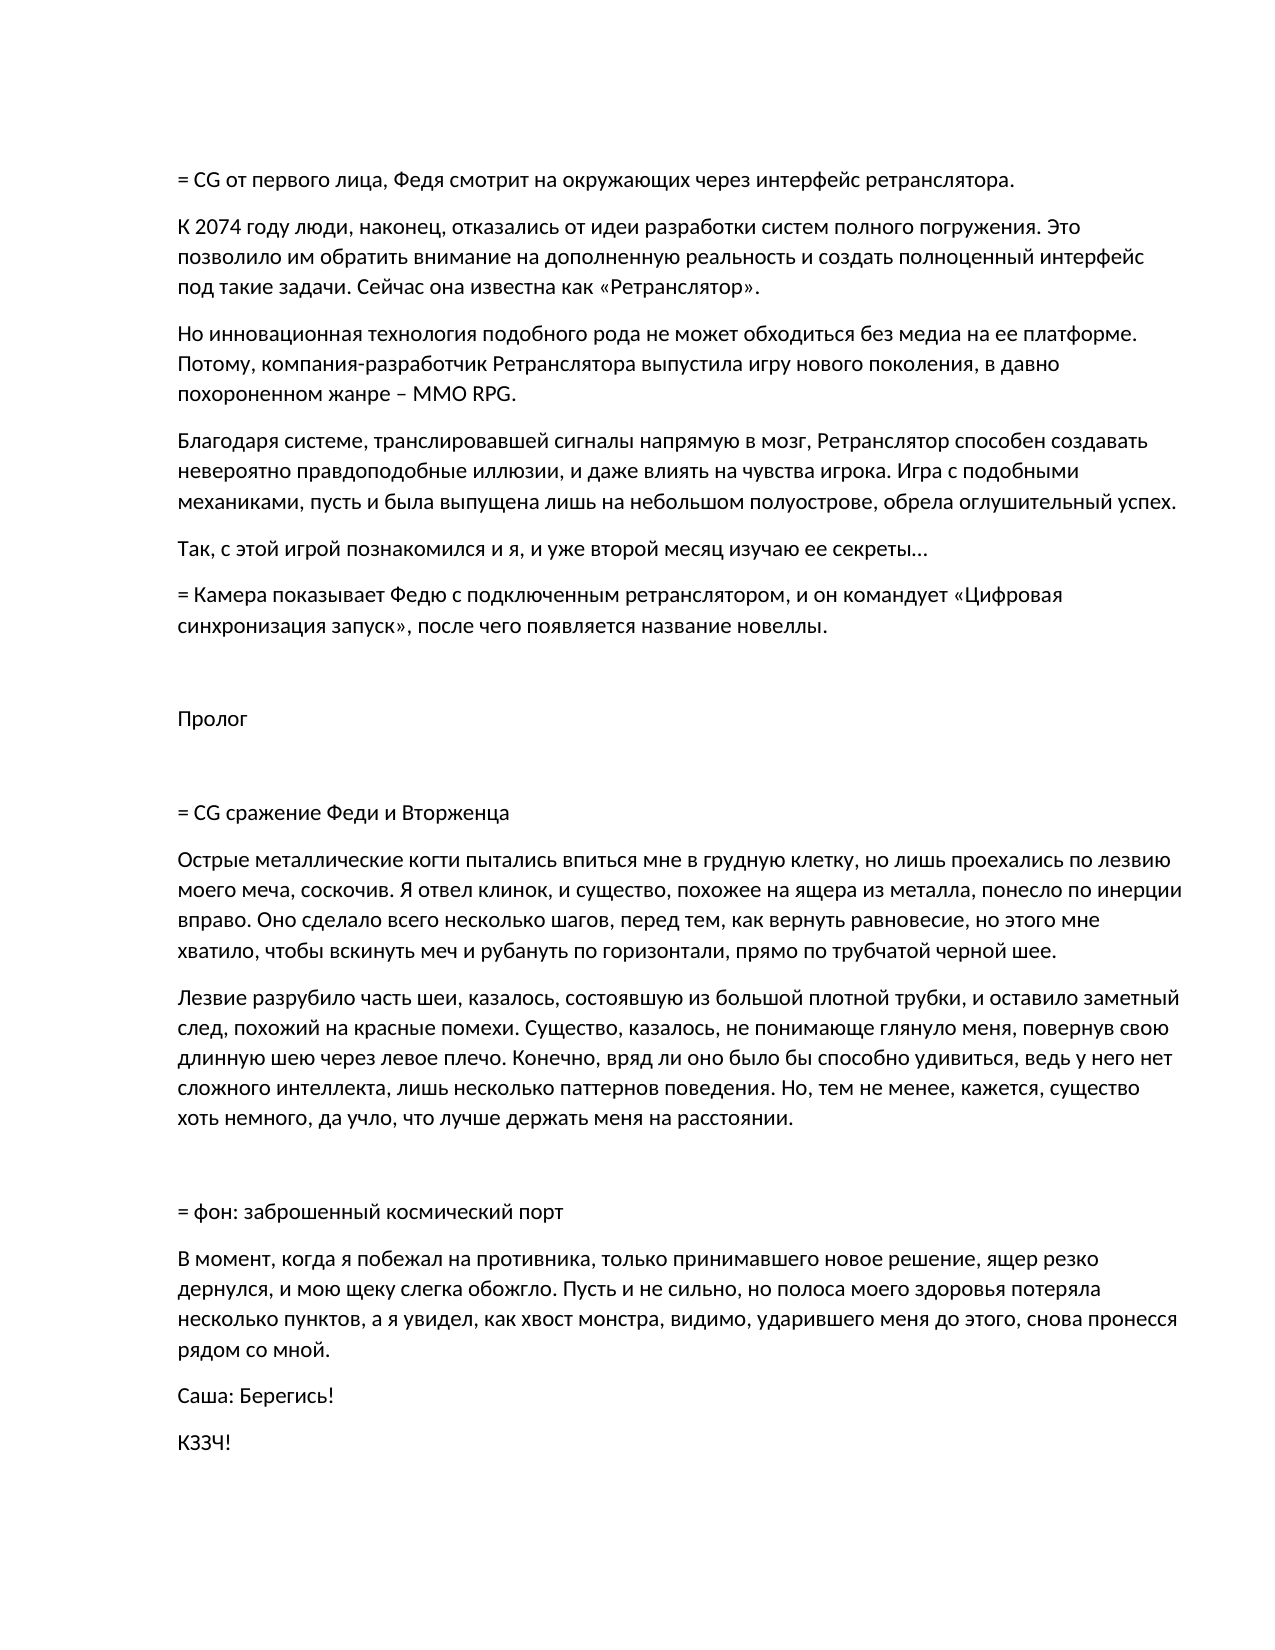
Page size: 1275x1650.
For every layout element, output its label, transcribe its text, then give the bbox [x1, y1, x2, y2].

text = фон: заброшенный космический порт [177, 1197, 1186, 1225]
text КЗЗЧ! [177, 1428, 1186, 1457]
text Но инновационная технология подобного рода не может обходиться без медиа на ее платформе. Потому, компания-разработчик Ретранслятора выпустила игру нового поколения, в давно похороненном жанре – MMO RPG. [177, 319, 1186, 408]
text Благодаря системе, транслировавшей сигналы напрямую в мозг, Ретранслятор способен создавать невероятно правдоподобные иллюзии, и даже влиять на чувства игрока. Игра с подобными механиками, пусть и была выпущена лишь на небольшом полуострове, обрела оглушительный успех. [177, 426, 1186, 515]
text = CG сражение Феди и Вторженца [177, 798, 1186, 826]
text Саша: Берегись! [177, 1382, 1186, 1410]
text = Камера показывает Федю с подключенным ретранслятором, и он командует «Цифровая синхронизация запуск», после чего появляется название новеллы. [177, 581, 1186, 639]
text = CG от первого лица, Федя смотрит на окружающих через интерфейс ретранслятора. [177, 165, 1186, 193]
text Лезвие разрубило часть шеи, казалось, состоявшую из большой плотной трубки, и оставило заметный след, похожий на красные помехи. Существо, казалось, не понимающе глянуло меня, повернув свою длинную шею через левое плечо. Конечно, вряд ли оно было бы способно удивиться, ведь у него нет сложного интеллекта, лишь несколько паттернов поведения. Но, тем не менее, кажется, существо хоть немного, да учло, что лучше держать меня на расстоянии. [177, 983, 1186, 1132]
text Острые металлические когти пытались впиться мне в грудную клетку, но лишь проехались по лезвию моего меча, соскочив. Я отвел клинок, и существо, похожее на ящера из металла, понесло по инерции вправо. Оно сделало всего несколько шагов, перед тем, как вернуть равновесие, но этого мне хватило, чтобы вскинуть меч и рубануть по горизонтали, прямо по трубчатой черной шее. [177, 845, 1186, 964]
text Пролог [177, 704, 1186, 733]
text Так, с этой игрой познакомился и я, и уже второй месяц изучаю ее секреты… [177, 534, 1186, 562]
text К 2074 году люди, наконец, отказались от идеи разработки систем полного погружения. Это позволило им обратить внимание на дополненную реальность и создать полноценный интерфейс под такие задачи. Сейчас она известна как «Ретранслятор». [177, 212, 1186, 300]
text В момент, когда я побежал на противника, только принимавшего новое решение, ящер резко дернулся, и мою щеку слегка обожгло. Пусть и не сильно, но полоса моего здоровья потеряла несколько пунктов, а я увидел, как хвост монстра, видимо, ударившего меня до этого, снова пронесся рядом со мной. [177, 1244, 1186, 1363]
